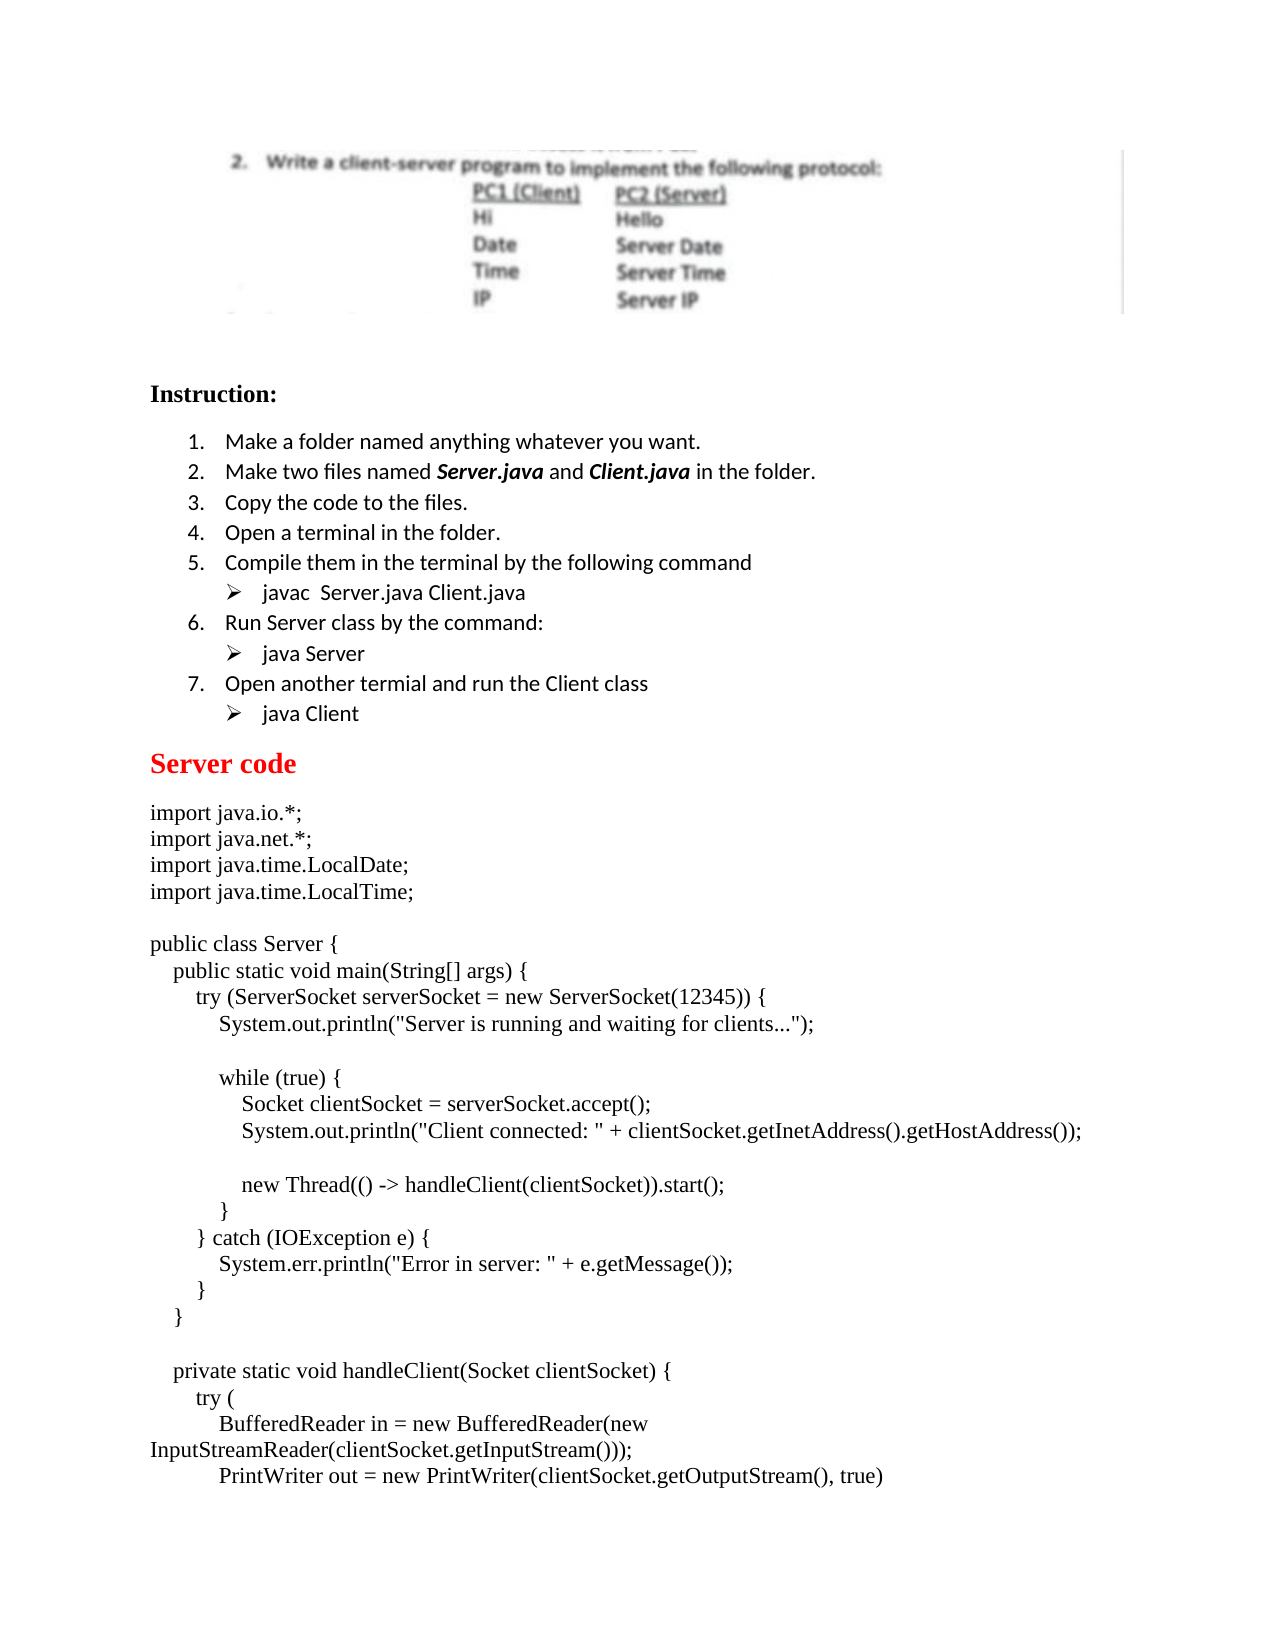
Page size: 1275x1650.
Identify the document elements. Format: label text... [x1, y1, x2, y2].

list Compile them in the terminal by the following command [187, 548, 1125, 576]
list java Server [225, 639, 1125, 667]
text } [150, 1197, 1125, 1224]
text PrintWriter out = new PrintWriter(clientSocket.getOutputStream(), true) [150, 1463, 1125, 1489]
text new Thread(() -> handleClient(clientSocket)).start(); [150, 1171, 1125, 1197]
text } [150, 1303, 1125, 1329]
list Make two files named Server.java and Client.java in the folder. [187, 457, 1125, 485]
text System.out.println("Client connected: " + clientSocket.getInetAddress().getHostAddress()); [150, 1117, 1125, 1143]
text import java.io.*; [150, 799, 1125, 825]
text Server code [150, 746, 1125, 779]
list java Client [225, 699, 1125, 727]
text try (ServerSocket serverSocket = new ServerSocket(12345)) { [150, 983, 1125, 1009]
text import java.time.LocalTime; [150, 878, 1125, 904]
text import java.net.*; [150, 825, 1125, 851]
list javac Server.java Client.java [225, 578, 1125, 606]
text Instruction: [150, 379, 1125, 408]
list Open a terminal in the folder. [187, 518, 1125, 546]
text private static void handleClient(Socket clientSocket) { [150, 1357, 1125, 1383]
text } catch (IOException e) { [150, 1224, 1125, 1250]
text Socket clientSocket = serverSocket.accept(); [150, 1090, 1125, 1117]
list Copy the code to the files. [187, 488, 1125, 516]
picture [150, 150, 1124, 314]
text public class Server { [150, 931, 1125, 957]
list Open another termial and run the Client class [187, 669, 1125, 697]
list Run Server class by the command: [187, 608, 1125, 636]
text BufferedReader in = new BufferedReader(new InputStreamReader(clientSocket.getInputStream())); [150, 1410, 1125, 1463]
text while (true) { [150, 1064, 1125, 1090]
text System.err.println("Error in server: " + e.getMessage()); [150, 1250, 1125, 1276]
text try ( [150, 1383, 1125, 1410]
list Make a folder named anything whatever you want. [187, 427, 1125, 455]
text } [150, 1276, 1125, 1303]
text System.out.println("Server is running and waiting for clients..."); [150, 1009, 1125, 1036]
text public static void main(String[] args) { [150, 957, 1125, 983]
text import java.time.LocalDate; [150, 851, 1125, 878]
